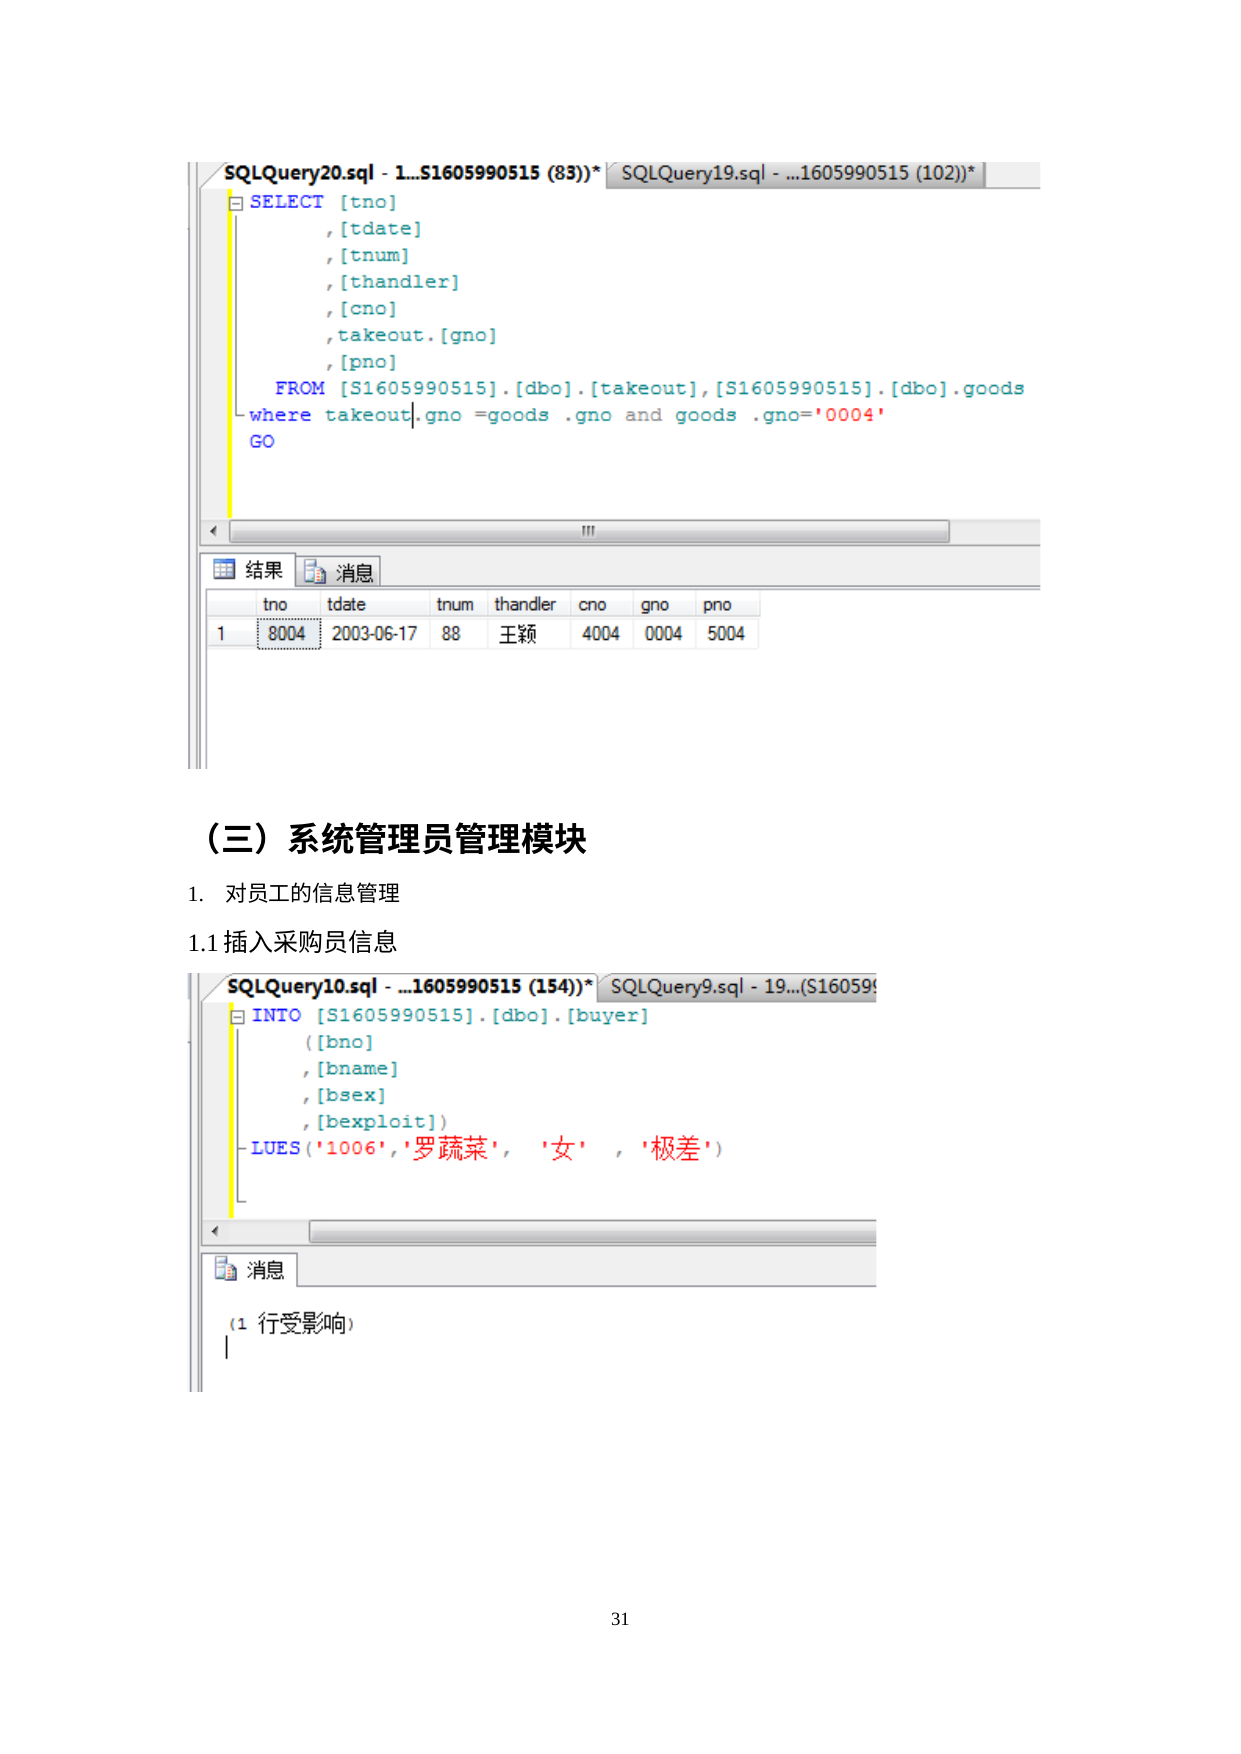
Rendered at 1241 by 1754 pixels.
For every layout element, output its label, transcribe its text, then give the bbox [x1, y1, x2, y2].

list 对员工的信息管理 [187, 876, 1053, 908]
picture [187, 162, 1041, 769]
picture [187, 973, 877, 1392]
text （三）系统管理员管理模块 [187, 804, 1053, 869]
text 1.1插入采购员信息 [187, 908, 1053, 973]
